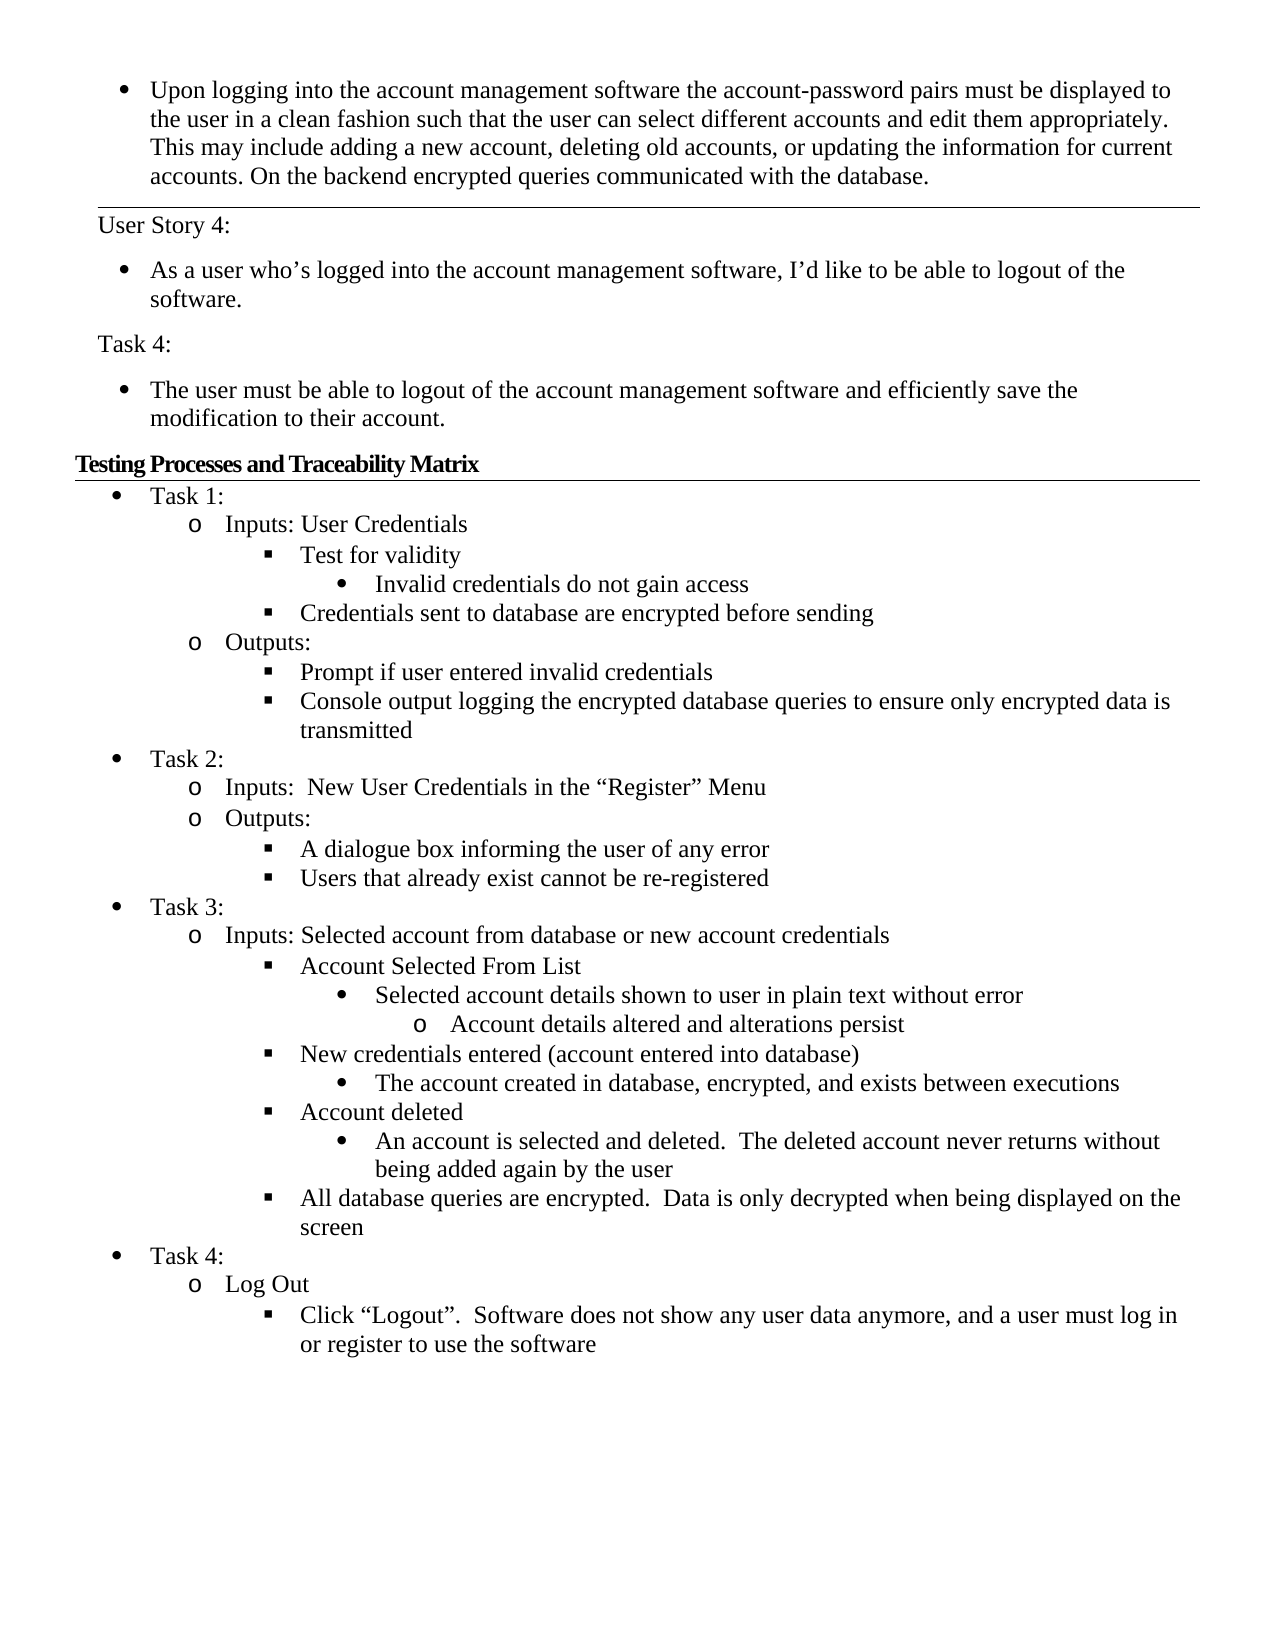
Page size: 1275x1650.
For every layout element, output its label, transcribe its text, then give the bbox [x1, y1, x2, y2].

list Task 2: [112, 744, 1200, 772]
list As a user who’s logged into the account management software, I’d like to be able to logout of the software. [120, 255, 1200, 313]
list Test for validity [262, 540, 1200, 569]
list Click “Logout”. Software does not show any user data anymore, and a user must log in or register to use the software [262, 1300, 1200, 1358]
list Outputs: [187, 627, 1200, 657]
text Task 4: [97, 329, 1200, 358]
list Account deleted [262, 1097, 1200, 1126]
list A dialogue box informing the user of any error [262, 834, 1200, 863]
list Inputs: User Credentials [187, 509, 1200, 540]
title Testing Processes and Traceability Matrix [75, 449, 1200, 480]
list Task 4: [112, 1241, 1200, 1269]
list New credentials entered (account entered into database) [262, 1039, 1200, 1068]
list Users that already exist cannot be re-registered [262, 863, 1200, 892]
list Invalid credentials do not gain access [337, 569, 1200, 598]
list Upon logging into the account management software the account-password pairs must be displayed to the user in a clean fashion such that the user can select different accounts and edit them appropriately. This may include adding a new account, deleting old accounts, or updating the information for current accounts. On the backend encrypted queries communicated with the database. [120, 75, 1200, 190]
list Prompt if user entered invalid credentials [262, 657, 1200, 686]
list Account Selected From List [262, 951, 1200, 980]
list Credentials sent to database are encrypted before sending [262, 598, 1200, 627]
list All database queries are encrypted. Data is only decrypted when being displayed on the screen [262, 1183, 1200, 1241]
list The user must be able to logout of the account management software and efficiently save the modification to their account. [120, 375, 1200, 432]
list Outputs: [187, 803, 1200, 834]
list Account details altered and alterations persist [412, 1009, 1200, 1039]
list Log Out [187, 1269, 1200, 1300]
list Task 1: [112, 481, 1200, 509]
list Console output logging the encrypted database queries to ensure only encrypted data is transmitted [262, 686, 1200, 744]
list The account created in database, encrypted, and exists between executions [337, 1068, 1200, 1097]
list An account is selected and deleted. The deleted account never returns without being added again by the user [337, 1126, 1200, 1183]
list Inputs: New User Credentials in the “Register” Menu [187, 772, 1200, 803]
list Inputs: Selected account from database or new account credentials [187, 920, 1200, 951]
list Task 3: [112, 892, 1200, 920]
text User Story 4: [97, 208, 1200, 238]
list Selected account details shown to user in plain text without error [337, 980, 1200, 1009]
